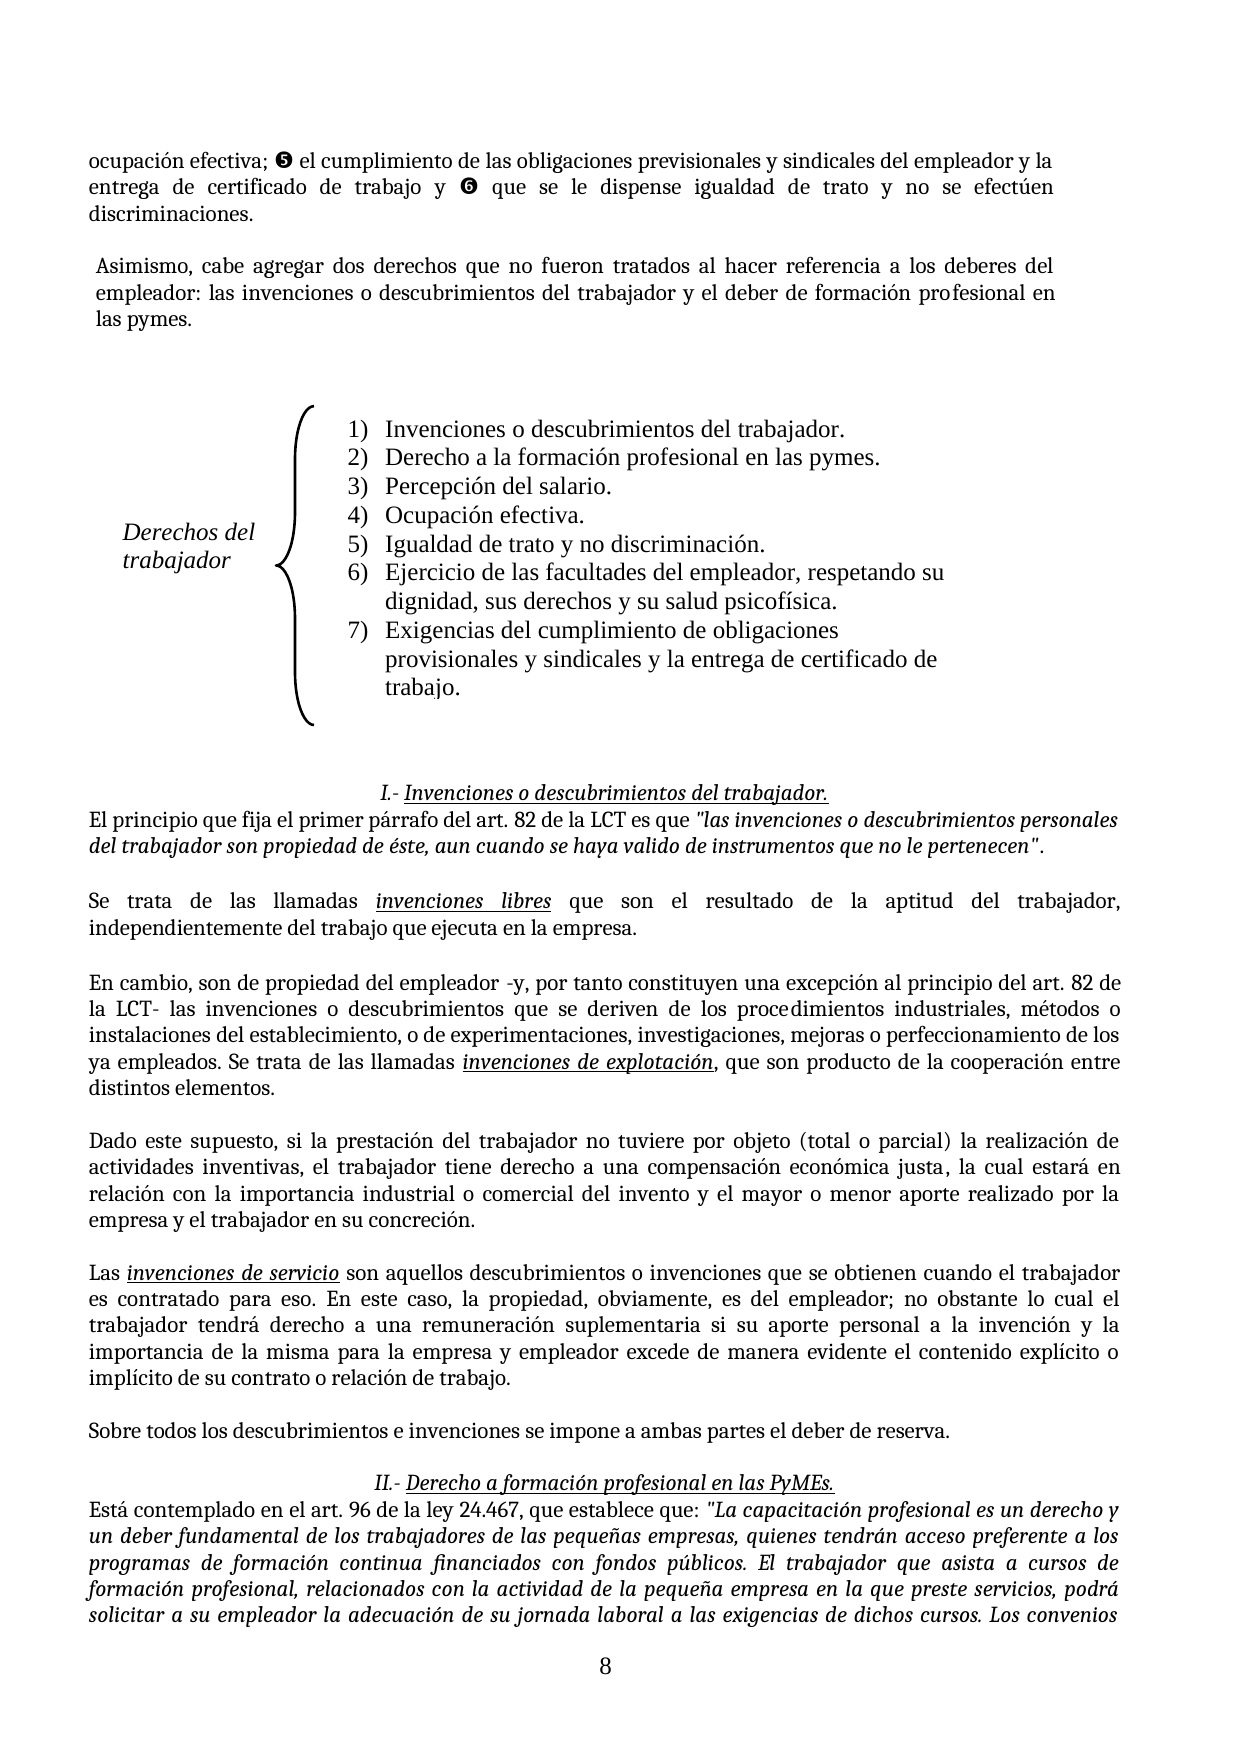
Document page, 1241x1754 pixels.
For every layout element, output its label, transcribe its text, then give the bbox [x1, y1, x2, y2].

text Las invenciones de servicio son aquellos descubrimientos o invenciones que se obtienen cuando el trabajador es contratado para eso. En este caso, la propiedad, obviamente, es del empleador; no obstante lo cual el trabajador tendrá derecho a una remuneración suplementaria si su aporte personal a la invención y la importancia de la misma para la empresa y empleador excede de manera evidente el contenido explícito o implícito de su contrato o relación de trabajo. [89, 1259, 1121, 1391]
text II.- Derecho a formación profesional en las PyMEs. [89, 1470, 1122, 1497]
text Sobre todos los descubrimientos e invenciones se impone a ambas partes el deber de reserva. [89, 1417, 1121, 1444]
text Se trata de las llamadas invenciones libres que son el resultado de la aptitud del trabajador, independientemente del trabajo que ejecuta en la empresa. [89, 888, 1121, 941]
text En cambio, son de propiedad del empleador -y, por tanto constituyen una excepción al principio del art. 82 de - las invenciones o descubrimientos que se deriven de los procedimientos industriales, métodos o instalaciones del establecimiento, o de experimentaciones, investigaciones, mejoras o perfeccionamiento de los ya empleados. Se trata de las llamadas invenciones de explotación, que son producto de la cooperación entre distintos elementos. [89, 969, 1121, 1101]
text Asimismo, cabe agregar dos derechos que no fueron tratados al hacer referencia a los deberes del empleador: las invenciones o descubrimientos del trabajador y el deber de formación profesional en las pymes. [96, 253, 1056, 332]
text Dado este supuesto, si la prestación del trabajador no tuviere por objeto (total o parcial) la realización de actividades inventivas, el trabajador tiene derecho a una compensación económica justa, la cual estará en relación con la importancia industrial o comercial del invento y el mayor o menor aporte realizado por la empresa y el trabajador en su concreción. [89, 1128, 1121, 1233]
text El principio que fija el primer párrafo del art. 82 de es que "las invenciones o descubrimientos personales del trabajador son propiedad de éste, aun cuando se haya valido de instrumentos que no le pertenecen". [89, 807, 1121, 859]
text I.- Invenciones o descubrimientos del trabajador. [89, 780, 1122, 807]
